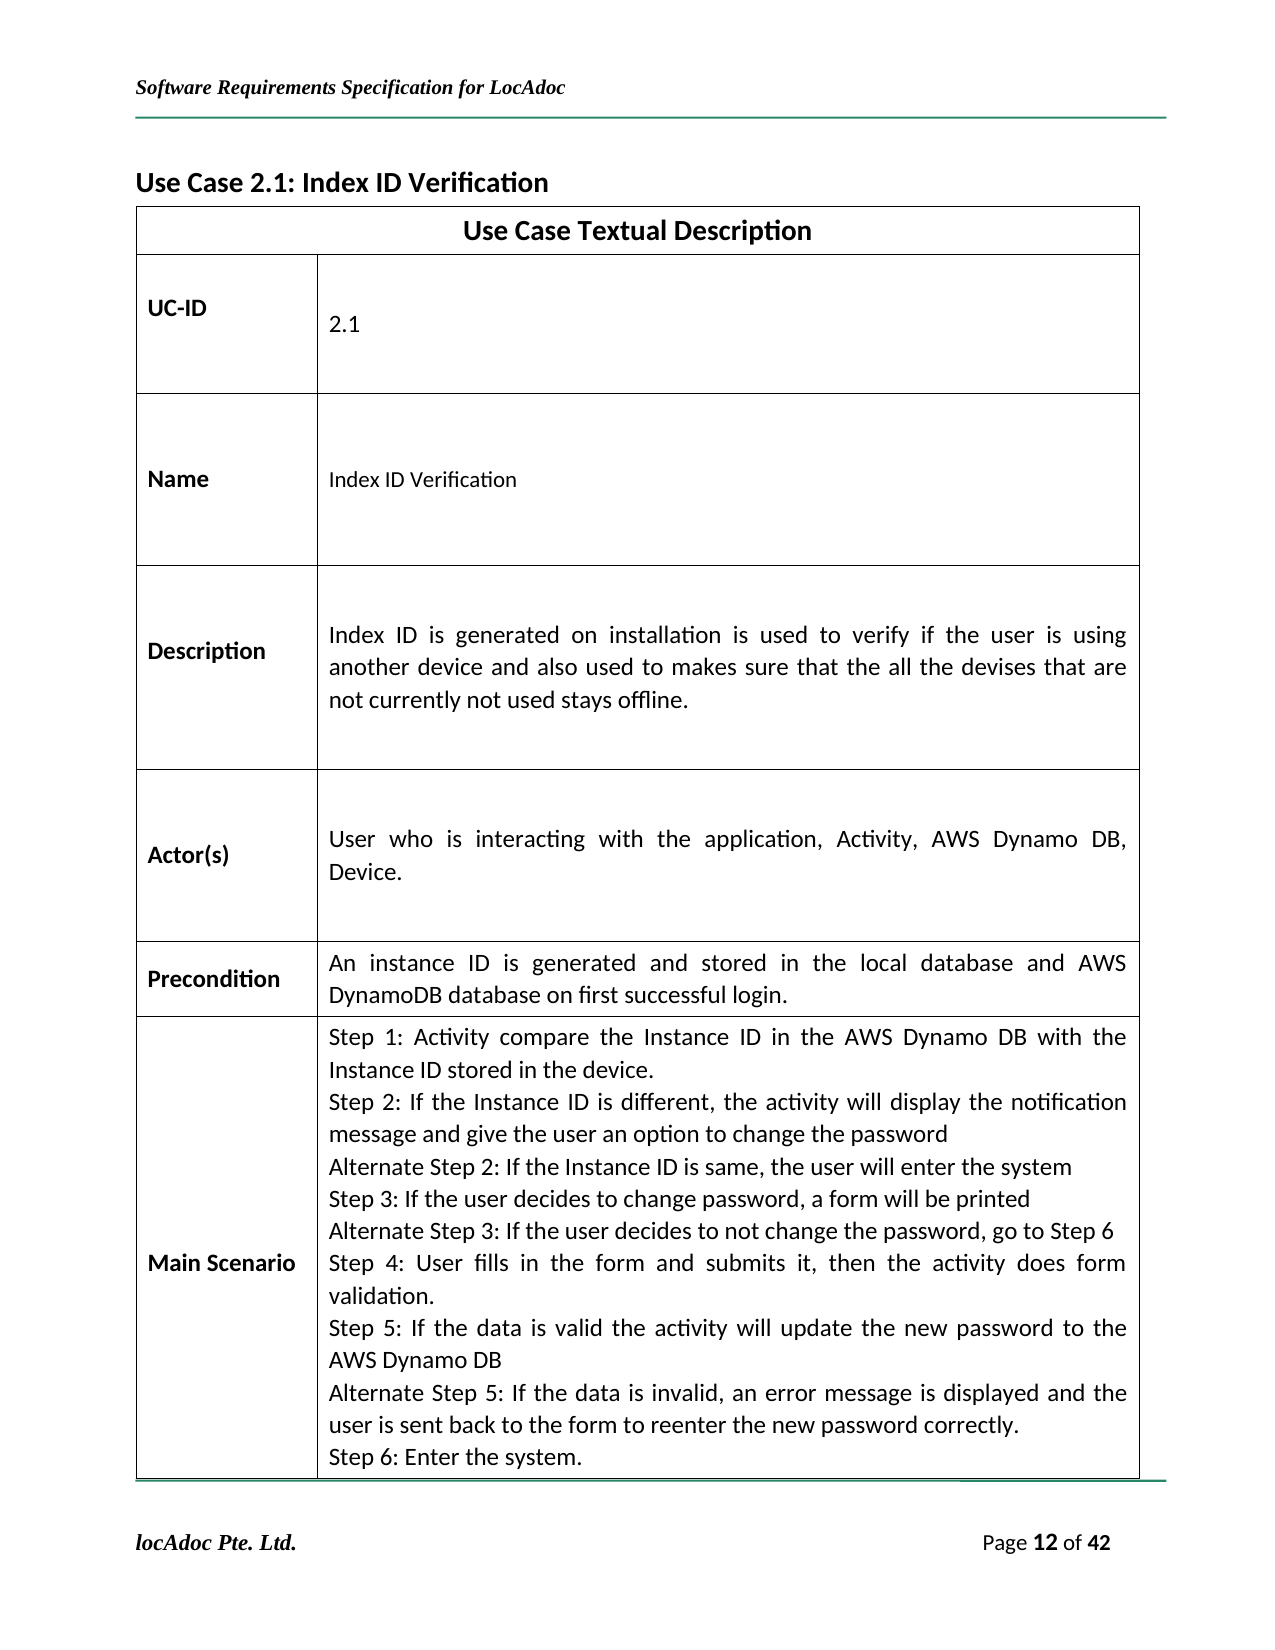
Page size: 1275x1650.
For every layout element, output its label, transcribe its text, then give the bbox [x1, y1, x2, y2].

table_cell Precondition [137, 942, 317, 1016]
table_cell Description [137, 566, 317, 769]
table_cell 2.1 [318, 255, 1139, 393]
table_cell Index ID Verification [318, 394, 1139, 565]
table_cell User who is interacting with the application, Activity, AWS Dynamo DB, Device. [318, 770, 1139, 941]
table_cell Index ID is generated on installation is used to verify if the user is using another device and also used to makes sure that the all the devises that are not currently not used stays offline. [318, 566, 1139, 769]
table_cell Step 1: Activity compare the Instance ID in the AWS Dynamo DB with the Instance ID stored in the device. Step 2: If the Instance ID is different, the activity will display the notification message and give the user an option to change the password Alternate Step 2: If the Instance ID is same, the user will enter the system Step 3: If the user decides to change password, a form will be printed Alternate Step 3: If the user decides to not change the password, go to Step 6 Step 4: User fills in the form and submits it, then the activity does form validation. Step 5: If the data is valid the activity will update the new password to the AWS Dynamo DB Alternate Step 5: If the data is invalid, an error message is displayed and the user is sent back to the form to reenter the new password correctly. Step 6: Enter the system. [318, 1017, 1139, 1478]
table_cell Main Scenario [137, 1017, 317, 1478]
subtitle Use Case 2.1: Index ID Verification [135, 164, 1137, 200]
table_header Use Case Textual Description [137, 207, 1139, 254]
table_cell Actor(s) [137, 770, 317, 941]
table_cell UC-ID [137, 255, 317, 393]
table_cell Name [137, 394, 317, 565]
table_cell An instance ID is generated and stored in the local database and AWS DynamoDB database on first successful login. [318, 942, 1139, 1016]
